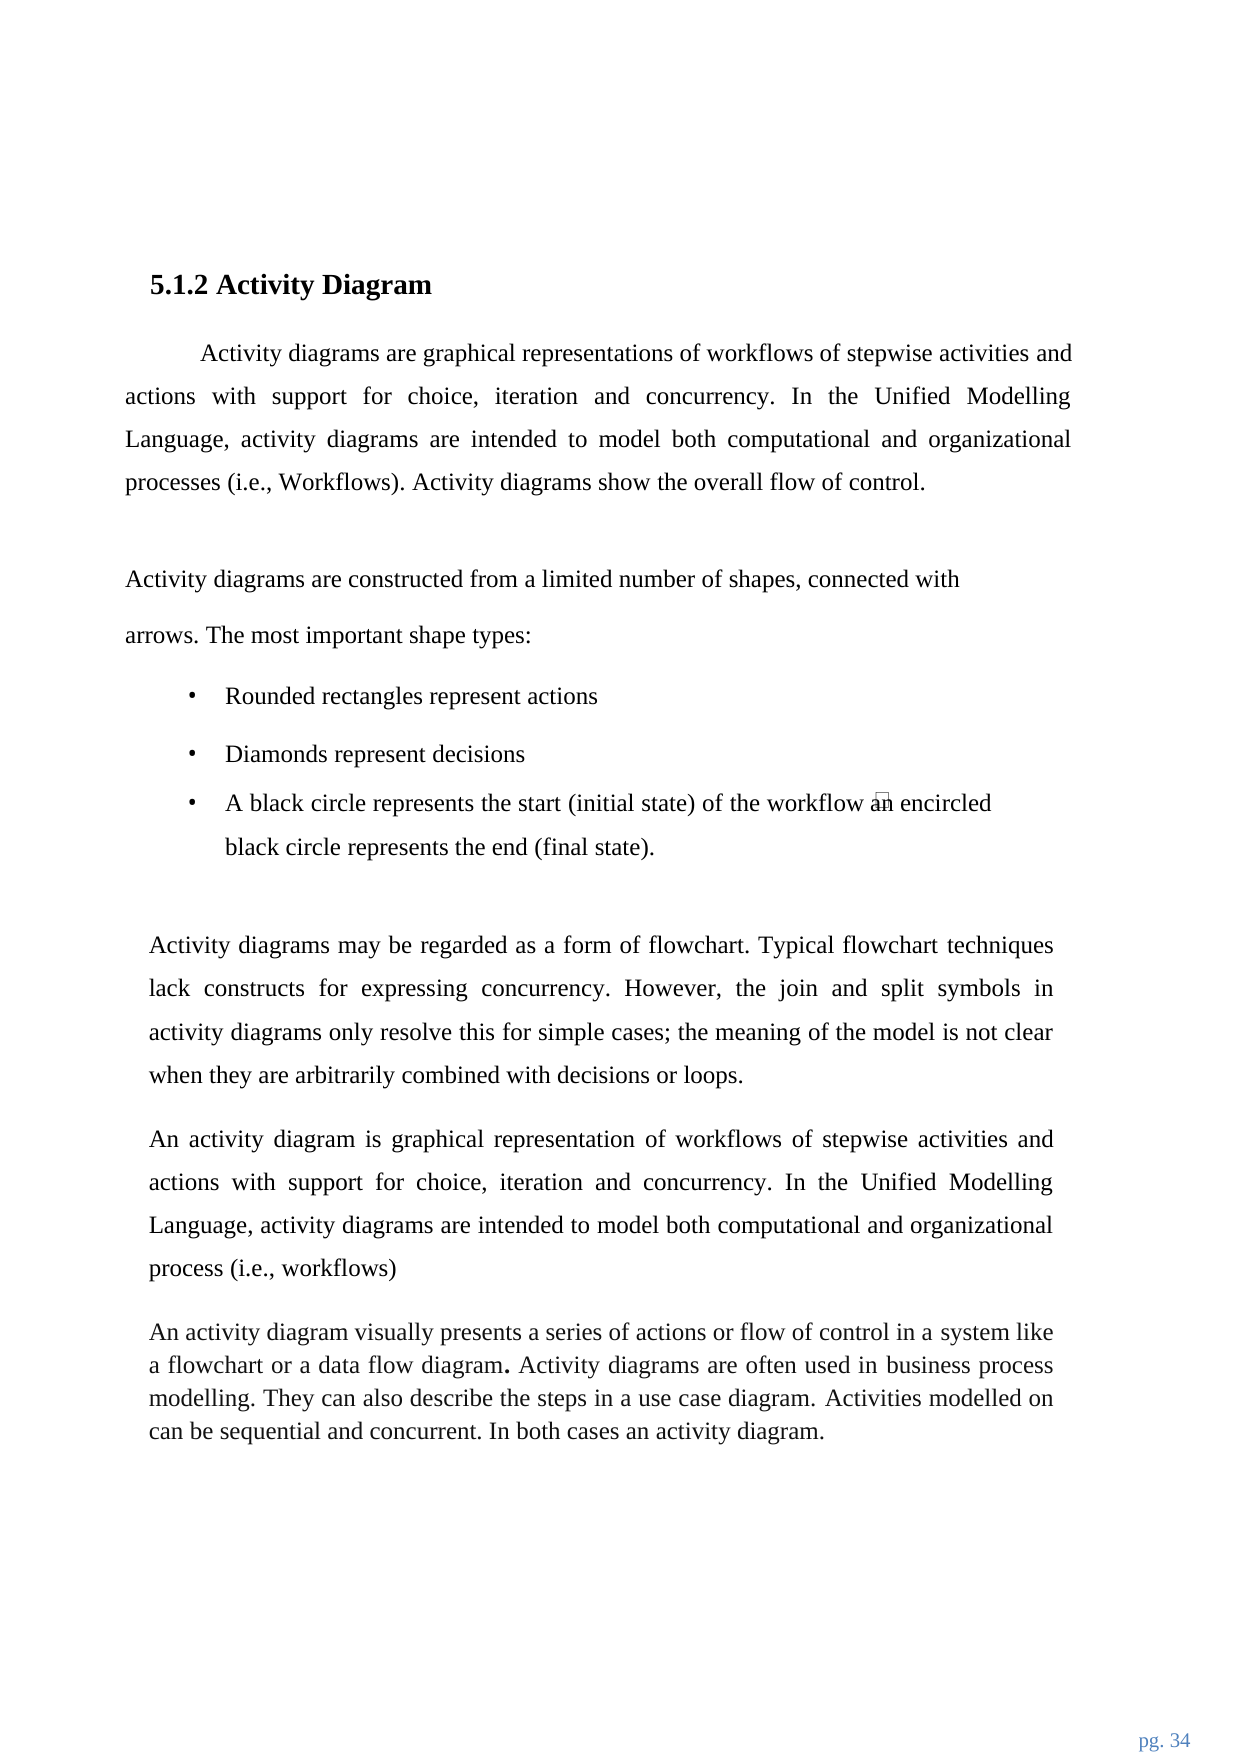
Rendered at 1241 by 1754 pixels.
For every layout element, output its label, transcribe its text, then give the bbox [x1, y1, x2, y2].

subtitle Activity Diagram [150, 267, 1190, 301]
list A black circle represents the start (initial state) of the workflow an encircled black circle represents the end (final state). [187, 784, 1013, 861]
list Rounded rectangles represent actions [187, 677, 1013, 711]
list Diamonds represent decisions [187, 735, 1013, 769]
text Activity diagrams are constructed from a limited number of shapes, connected with arrows. The most important shape types: [125, 564, 1013, 649]
text An activity diagram is graphical representation of workflows of stepwise activities and actions with support for choice, iteration and concurrency. In the Unified Modelling Language, activity diagrams are intended to model both computational and organizational process (i.e., workflows) [148, 1124, 1054, 1282]
text Activity diagrams may be regarded as a form of flowchart. Typical flowchart techniques lack constructs for expressing concurrency. However, the join and split symbols in activity diagrams only resolve this for simple cases; the meaning of the model is not clear when they are arbitrarily combined with decisions or loops. [148, 930, 1054, 1088]
text Activity diagrams are graphical representations of workflows of stepwise activities and actions with support for choice, iteration and concurrency. In the Unified Modelling Language, activity diagrams are intended to model both computational and organizational processes (i.e., Workflows). Activity diagrams show the overall flow of control. [125, 338, 1072, 496]
text An activity diagram visually presents a series of actions or flow of control in a system like a flowchart or a data flow diagram. Activity diagrams are often used in business process modelling. They can also describe the steps in a use case diagram. Activities modelled on can be sequential and concurrent. In both cases an activity diagram. [148, 1317, 1054, 1445]
